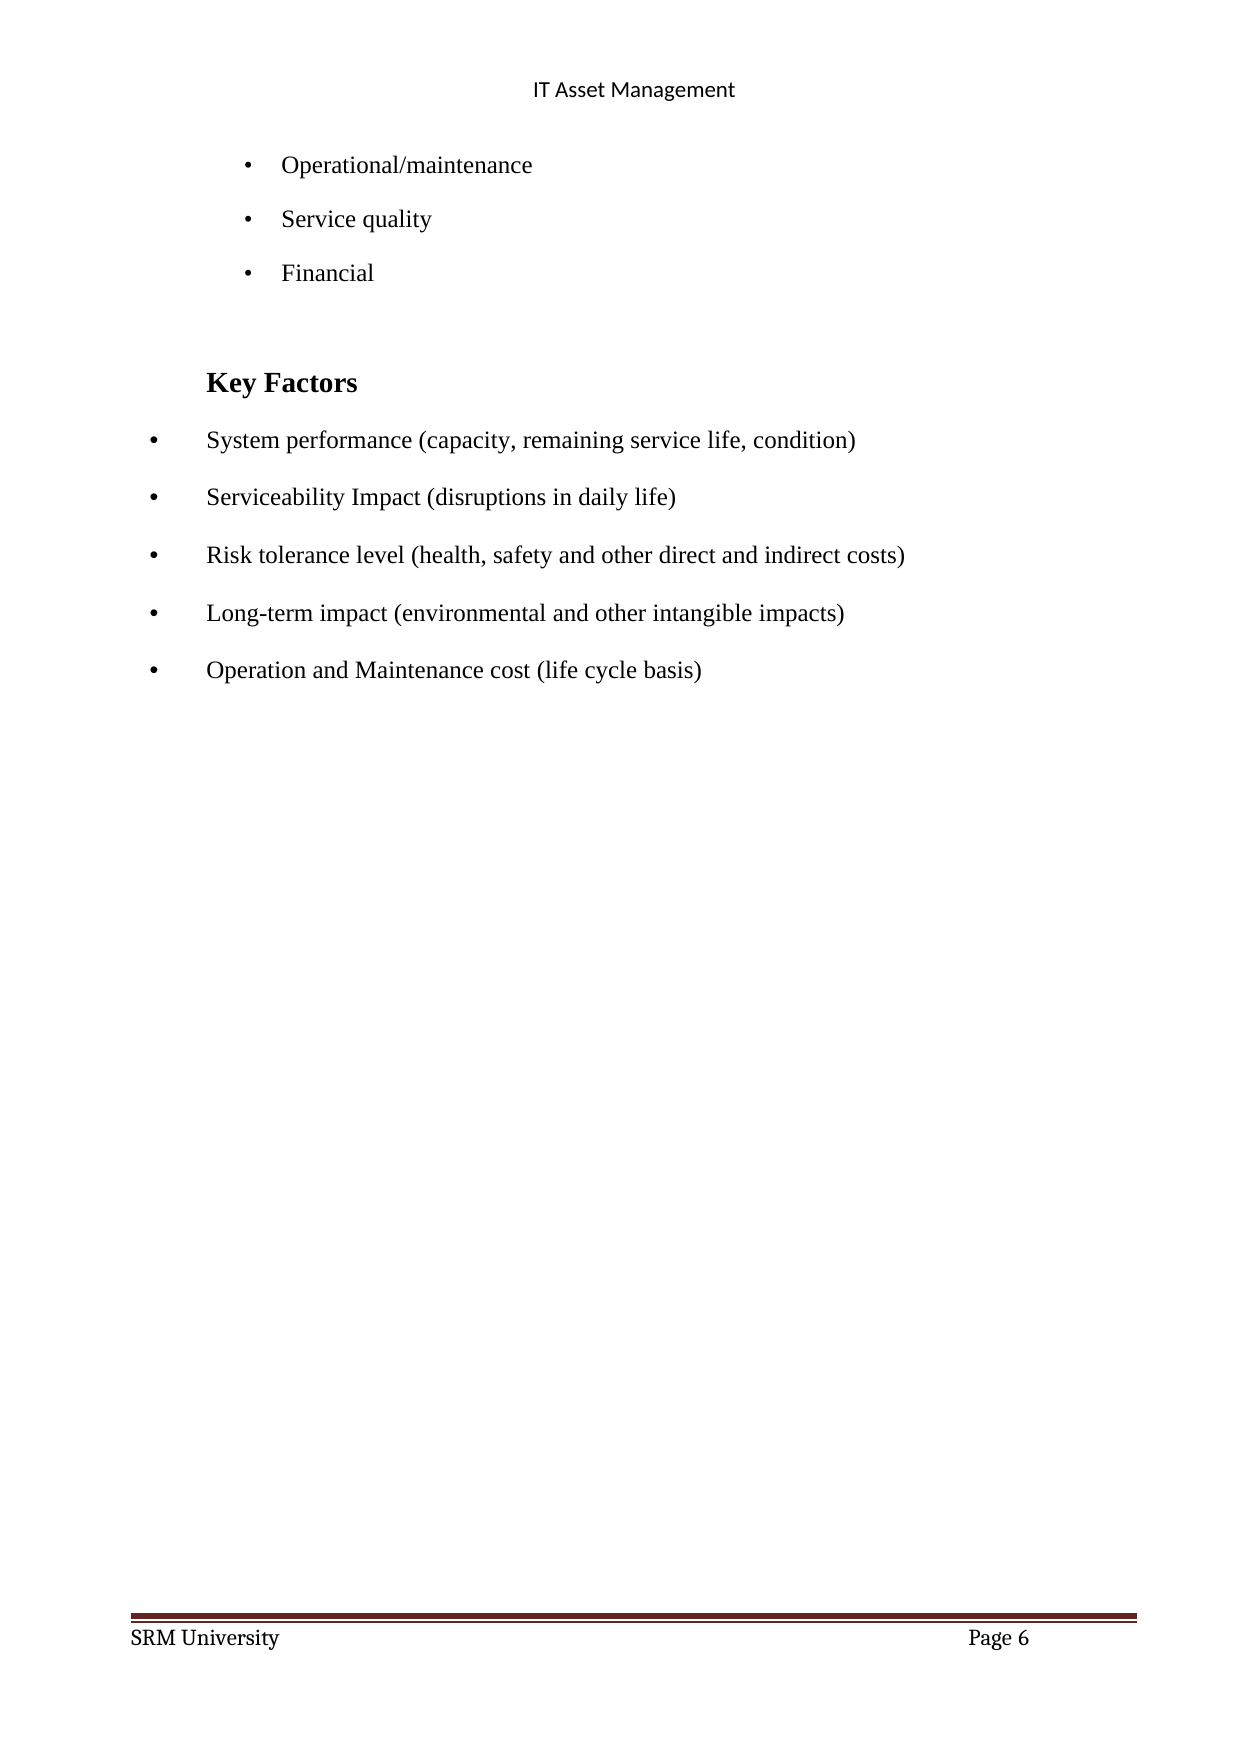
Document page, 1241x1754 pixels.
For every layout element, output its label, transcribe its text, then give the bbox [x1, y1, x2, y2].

list Operational/maintenance [244, 150, 1137, 179]
list Service quality [244, 204, 1137, 233]
list Financial [244, 258, 1137, 286]
list Operation and Maintenance cost (life cycle basis) [149, 655, 1137, 684]
text Key Factors [206, 365, 1137, 399]
list Long-term impact (environmental and other intangible impacts) [149, 598, 1137, 626]
list System performance (capacity, remaining service life, condition) [149, 425, 1137, 454]
list Risk tolerance level (health, safety and other direct and indirect costs) [149, 540, 1137, 569]
list Serviceability Impact (disruptions in daily life) [149, 482, 1137, 511]
